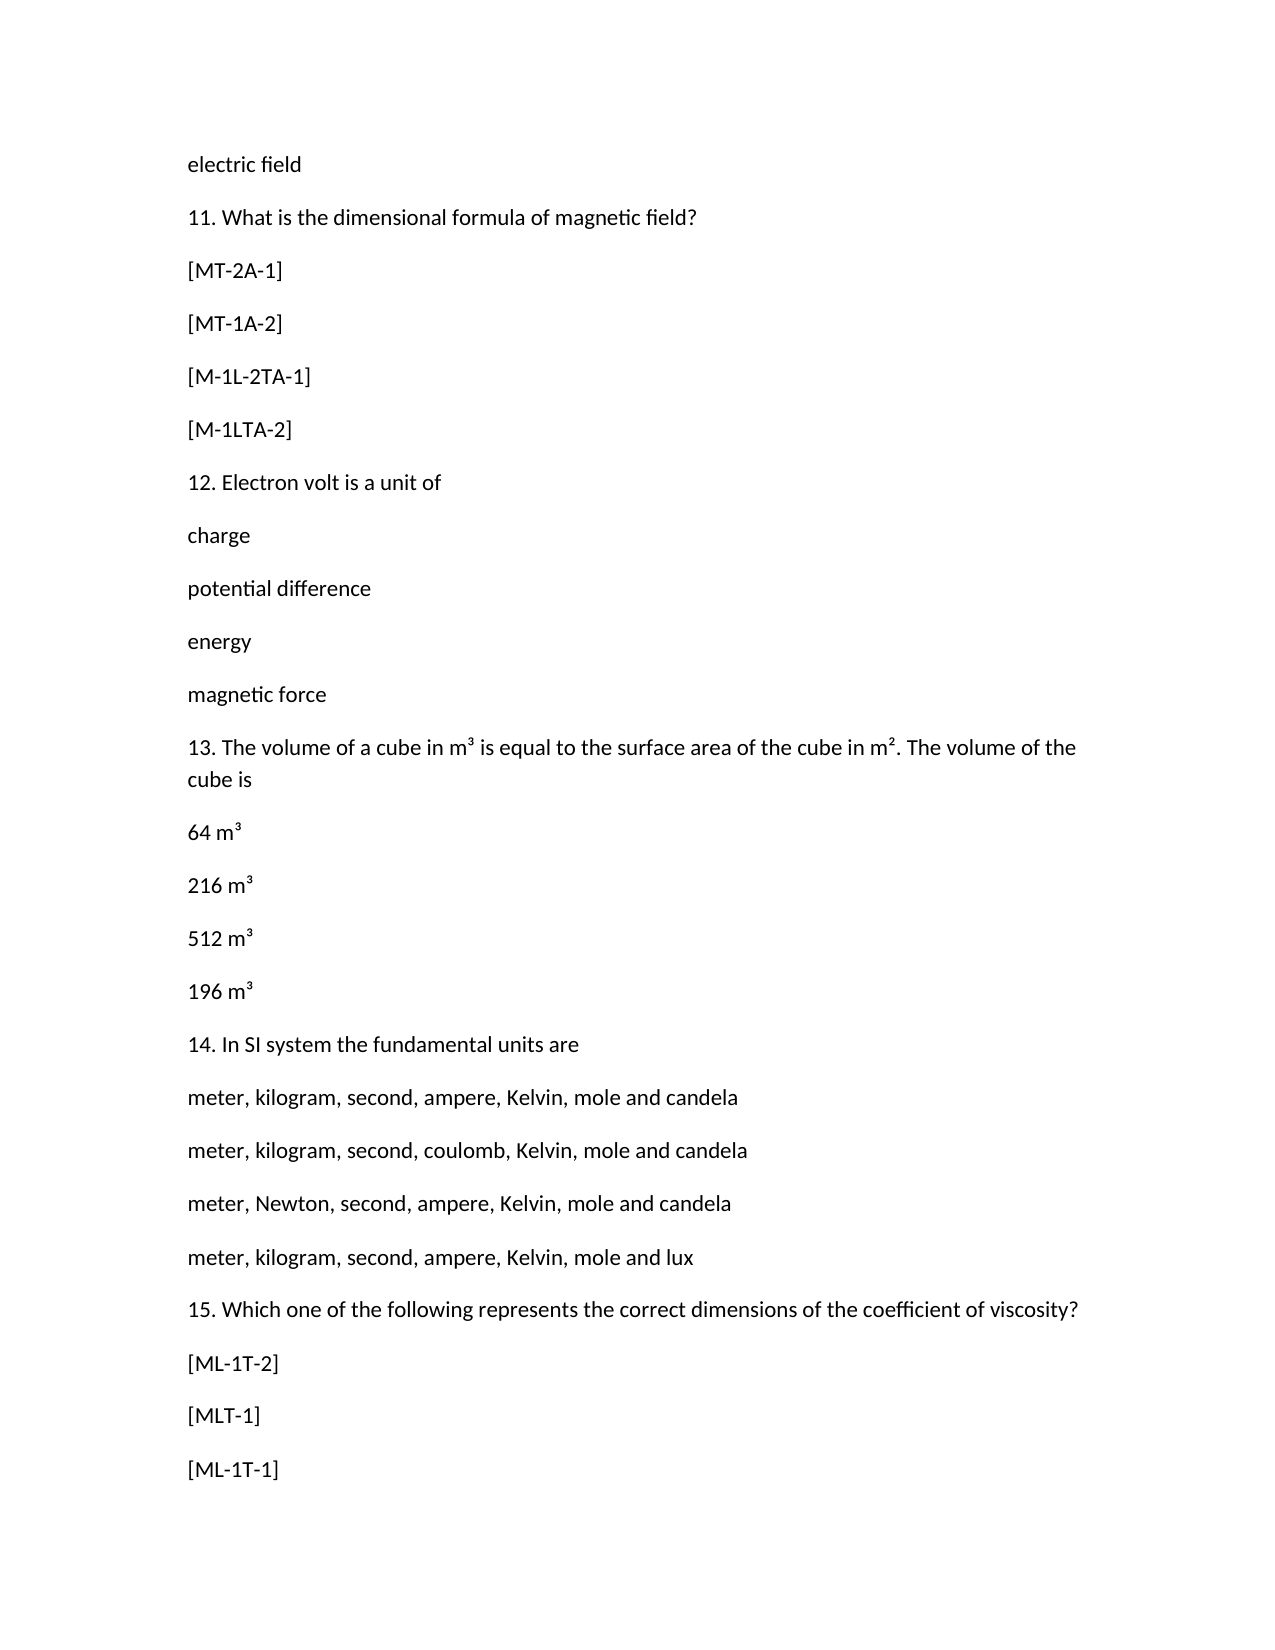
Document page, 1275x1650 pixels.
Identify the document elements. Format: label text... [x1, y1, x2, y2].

text [MLT-1] [187, 1402, 1125, 1430]
text charge [187, 521, 1125, 549]
text meter, kilogram, second, ampere, Kelvin, mole and lux [187, 1243, 1125, 1271]
text 15. Which one of the following represents the correct dimensions of the coefficient of viscosity? [187, 1296, 1125, 1324]
text 13. The volume of a cube in m³ is equal to the surface area of the cube in m². The volume of the cube is [187, 733, 1125, 793]
text meter, kilogram, second, ampere, Kelvin, mole and candela [187, 1083, 1125, 1112]
text [MT-2A-1] [187, 256, 1125, 284]
text [ML-1T-1] [187, 1455, 1125, 1483]
text 64 m³ [187, 818, 1125, 846]
text 11. What is the dimensional formula of magnetic field? [187, 203, 1125, 231]
text energy [187, 627, 1125, 655]
text electric field [187, 150, 1125, 178]
text potential difference [187, 574, 1125, 602]
text meter, Newton, second, ampere, Kelvin, mole and candela [187, 1189, 1125, 1218]
text 512 m³ [187, 924, 1125, 952]
text 12. Electron volt is a unit of [187, 468, 1125, 496]
text 196 m³ [187, 977, 1125, 1006]
text meter, kilogram, second, coulomb, Kelvin, mole and candela [187, 1137, 1125, 1164]
text 14. In SI system the fundamental units are [187, 1031, 1125, 1058]
text [MT-1A-2] [187, 309, 1125, 337]
text magnetic force [187, 680, 1125, 708]
text 216 m³ [187, 871, 1125, 899]
text [M-1LTA-2] [187, 415, 1125, 443]
text [ML-1T-2] [187, 1349, 1125, 1377]
text [M-1L-2TA-1] [187, 362, 1125, 390]
